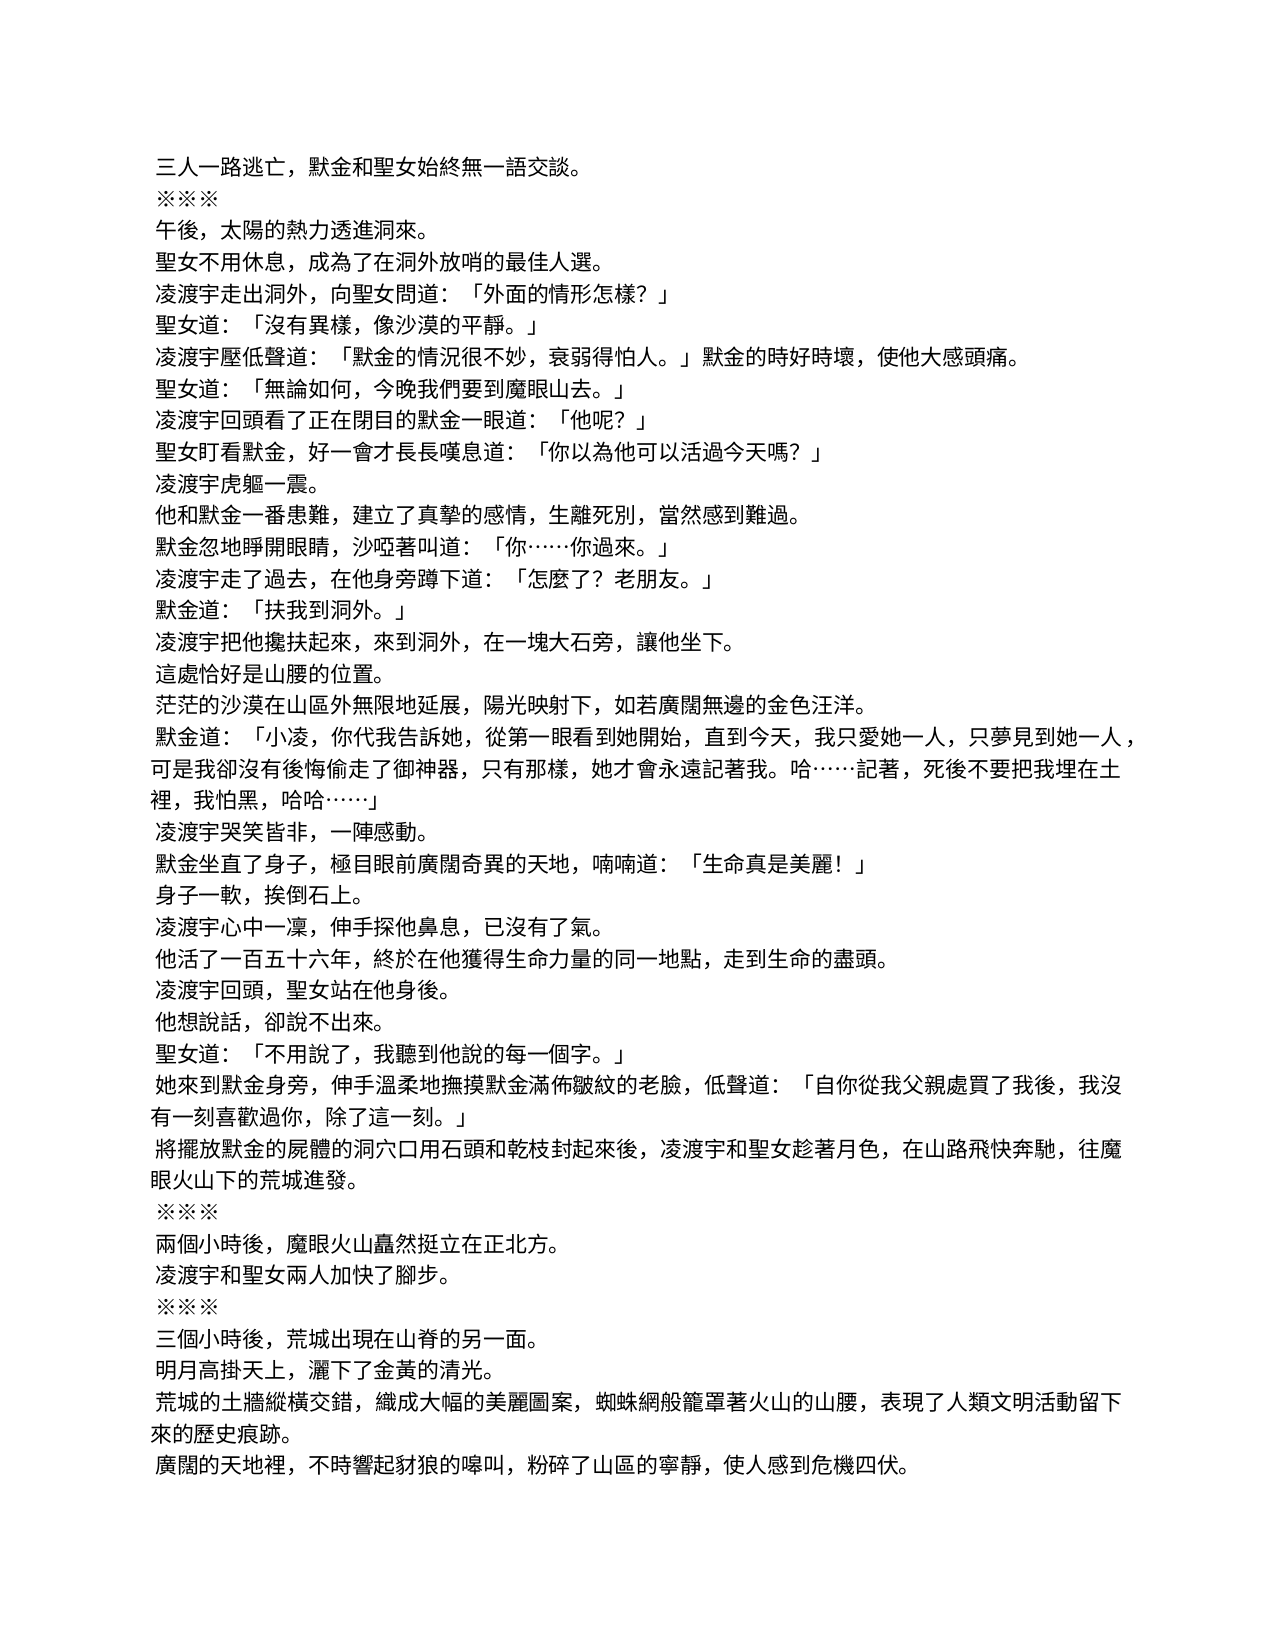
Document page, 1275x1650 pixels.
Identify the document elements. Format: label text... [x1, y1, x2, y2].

text 午後，太陽的熱力透進洞來。 [150, 213, 1125, 245]
text 默金坐直了身子，極目眼前廣闊奇異的天地，喃喃道：「生命真是美麗！」 [150, 847, 1125, 878]
text 廣闊的天地裡，不時響起豺狼的嗥叫，粉碎了山區的寧靜，使人感到危機四伏。 [150, 1448, 1125, 1480]
text 聖女不用休息，成為了在洞外放哨的最佳人選。 [150, 245, 1125, 277]
text 三個小時後，荒城出現在山脊的另一面。 [150, 1322, 1125, 1353]
text 明月高掛天上，灑下了金黃的清光。 [150, 1353, 1125, 1385]
text 茫茫的沙漠在山區外無限地延展，陽光映射下，如若廣闊無邊的金色汪洋。 [150, 688, 1125, 720]
text 荒城的土牆縱橫交錯，織成大幅的美麗圖案，蜘蛛網般籠罩著火山的山腰，表現了人類文明活動留下來的歷史痕跡。 [150, 1385, 1125, 1448]
text 默金道：「扶我到洞外。」 [150, 593, 1125, 625]
text 凌渡宇走了過去，在他身旁蹲下道：「怎麼了？老朋友。」 [150, 562, 1125, 593]
text ※※※ [150, 182, 1125, 213]
text 他想說話，卻說不出來。 [150, 1005, 1125, 1037]
text 聖女道：「不用說了，我聽到他說的每一個字。」 [150, 1037, 1125, 1068]
text 凌渡宇回頭，聖女站在他身後。 [150, 973, 1125, 1005]
text 聖女道：「沒有異樣，像沙漠的平靜。」 [150, 308, 1125, 340]
text 默金道：「小凌，你代我告訴她，從第一眼看到她開始，直到今天，我只愛她一人，只夢見到她一人，可是我卻沒有後悔偷走了御神器，只有那樣，她才會永遠記著我。哈……記著，死後不要把我埋在土裡，我怕黑，哈哈……」 [150, 720, 1125, 815]
text 三人一路逃亡，默金和聖女始終無一語交談。 [150, 150, 1125, 182]
text 凌渡宇虎軀一震。 [150, 467, 1125, 498]
text 將擺放默金的屍體的洞穴口用石頭和乾枝封起來後，凌渡宇和聖女趁著月色，在山路飛快奔馳，往魔眼火山下的荒城進發。 [150, 1132, 1125, 1195]
text ※※※ [150, 1195, 1125, 1227]
text 聖女盯看默金，好一會才長長嘆息道：「你以為他可以活過今天嗎？」 [150, 435, 1125, 467]
text 凌渡宇和聖女兩人加快了腳步。 [150, 1258, 1125, 1290]
text 默金忽地睜開眼睛，沙啞著叫道：「你……你過來。」 [150, 530, 1125, 562]
text 凌渡宇回頭看了正在閉目的默金一眼道：「他呢？」 [150, 403, 1125, 435]
text 凌渡宇心中一凜，伸手探他鼻息，已沒有了氣。 [150, 910, 1125, 942]
text 聖女道：「無論如何，今晚我們要到魔眼山去。」 [150, 372, 1125, 403]
text ※※※ [150, 1290, 1125, 1322]
text 這處恰好是山腰的位置。 [150, 657, 1125, 688]
text 他和默金一番患難，建立了真摯的感情，生離死別，當然感到難過。 [150, 498, 1125, 530]
text 兩個小時後，魔眼火山矗然挺立在正北方。 [150, 1227, 1125, 1258]
text 凌渡宇壓低聲道：「默金的情況很不妙，衰弱得怕人。」默金的時好時壞，使他大感頭痛。 [150, 340, 1125, 372]
text 她來到默金身旁，伸手溫柔地撫摸默金滿佈皺紋的老臉，低聲道：「自你從我父親處買了我後，我沒有一刻喜歡過你，除了這一刻。」 [150, 1068, 1125, 1132]
text 他活了一百五十六年，終於在他獲得生命力量的同一地點，走到生命的盡頭。 [150, 942, 1125, 973]
text 凌渡宇把他攙扶起來，來到洞外，在一塊大石旁，讓他坐下。 [150, 625, 1125, 657]
text 身子一軟，挨倒石上。 [150, 878, 1125, 910]
text 凌渡宇哭笑皆非，一陣感動。 [150, 815, 1125, 847]
text 凌渡宇走出洞外，向聖女問道：「外面的情形怎樣？」 [150, 277, 1125, 308]
